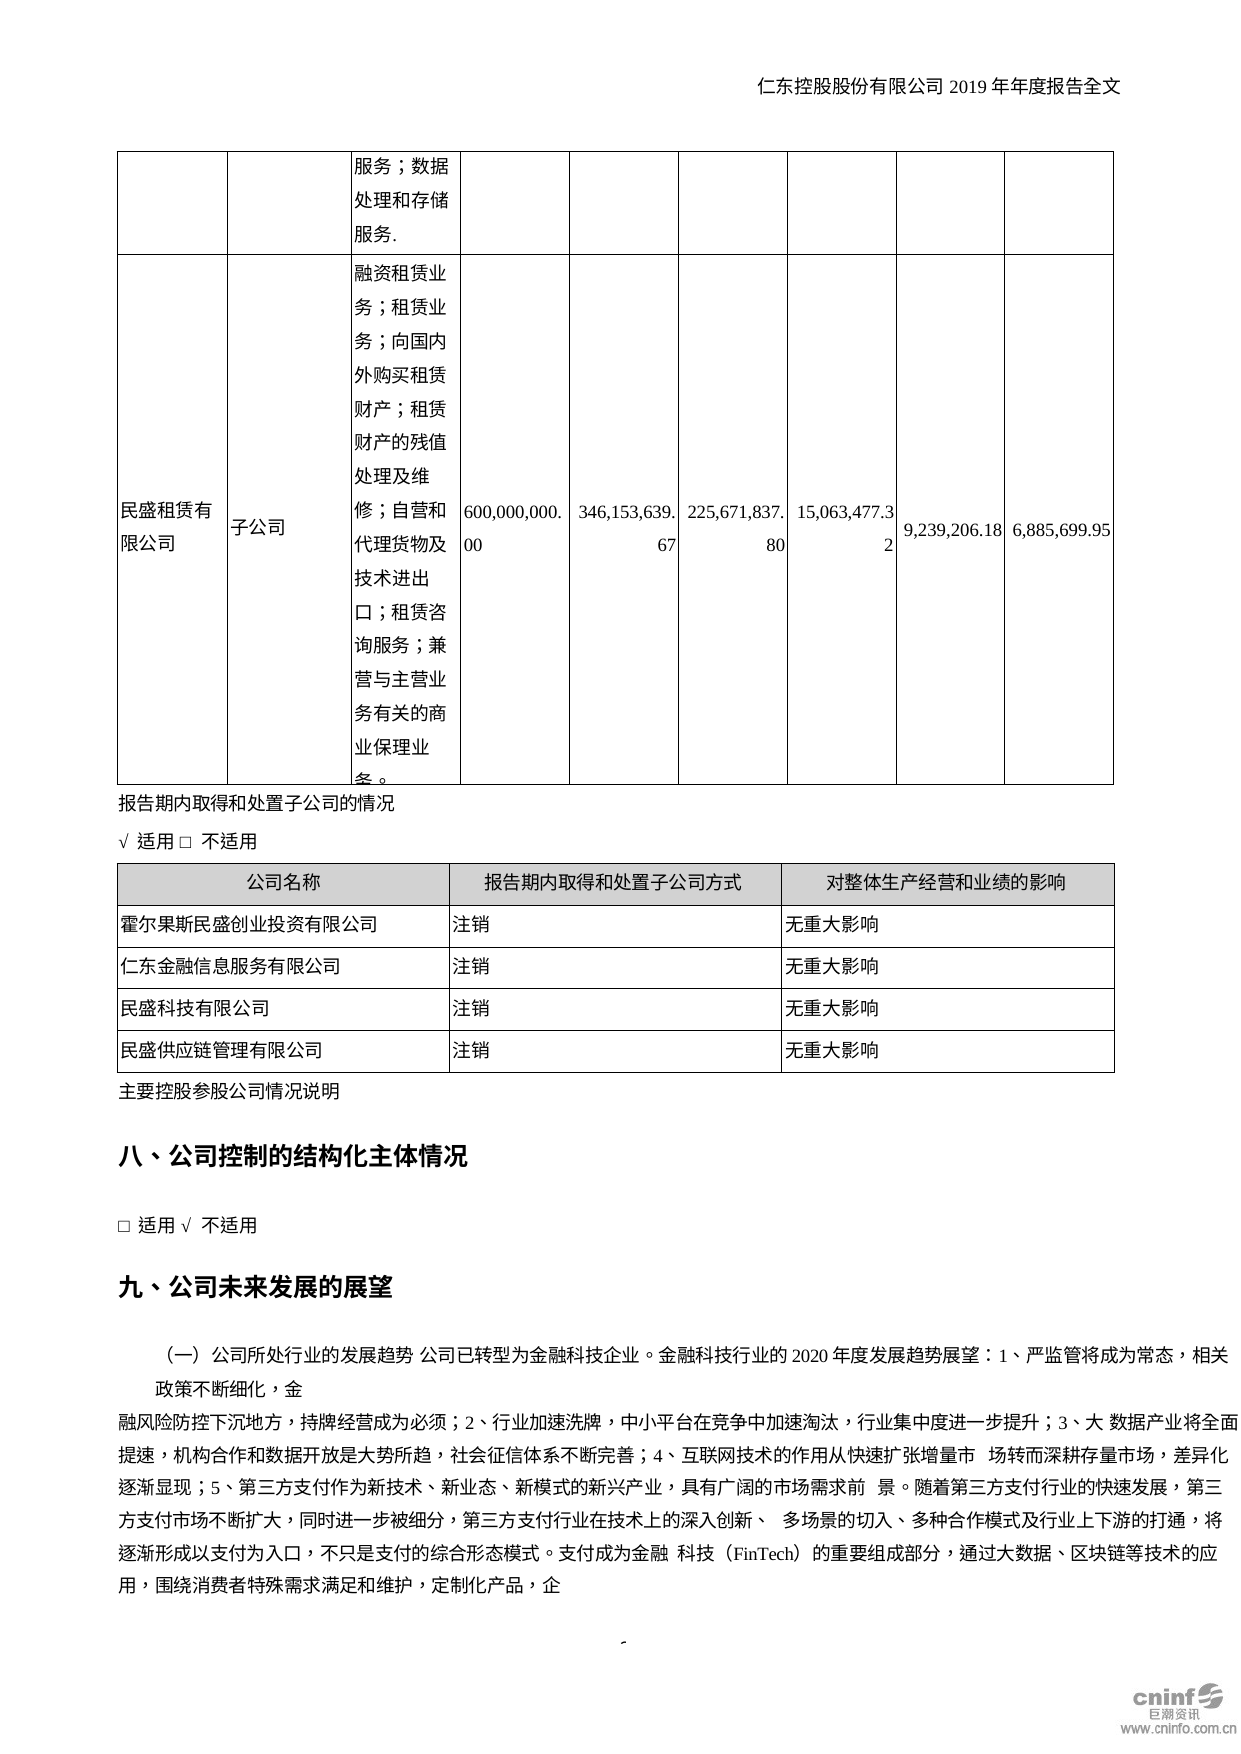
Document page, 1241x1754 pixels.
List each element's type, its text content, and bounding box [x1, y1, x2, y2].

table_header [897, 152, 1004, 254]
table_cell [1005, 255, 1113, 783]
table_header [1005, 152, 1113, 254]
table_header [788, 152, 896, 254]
subtitle 九、公司未来发展的展望 [118, 1270, 1240, 1304]
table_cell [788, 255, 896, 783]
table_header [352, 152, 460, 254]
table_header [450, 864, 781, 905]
picture [1115, 1680, 1240, 1737]
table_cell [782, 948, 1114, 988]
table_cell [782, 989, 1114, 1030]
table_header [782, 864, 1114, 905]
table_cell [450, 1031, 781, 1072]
text （一）公司所处行业的发展趋势 公司已转型为金融科技企业。金融科技行业的2020年度发展趋势展望：1、严监管将成为常态，相关政策不断细化，金 [156, 1343, 1240, 1402]
text □ 适用 √ 不适用 [118, 1212, 1240, 1238]
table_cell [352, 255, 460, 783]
subtitle 八、公司控制的结构化主体情况 [118, 1139, 1240, 1173]
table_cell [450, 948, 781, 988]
text 融风险防控下沉地方，持牌经营成为必须；2、行业加速洗牌，中小平台在竞争中加速淘汰，行业集中度进一步提升；3、大 数据产业将全面提速，机构合作和数据开放是大势所趋，社会征信体系不断完善；4、互联网技术的作用从快速扩张增量市 场转而深耕存量市场，差异化逐渐显现；5、第三方支付作为新技术、新业态、新模式的新兴产业，具有广阔的市场需求前 景。随着第三方支付行业的快速发展，第三方支付市场不断扩大，同时进一步被细分，第三方支付行业在技术上的深入创新、 多场景的切入、多种合作模式及行业上下游的打通，将逐渐形成以支付为入口，不只是支付的综合形态模式。支付成为金融 科技（FinTech）的重要组成部分，通过大数据、区块链等技术的应用，围绕消费者特殊需求满足和维护，定制化产品，企 [118, 1409, 1240, 1598]
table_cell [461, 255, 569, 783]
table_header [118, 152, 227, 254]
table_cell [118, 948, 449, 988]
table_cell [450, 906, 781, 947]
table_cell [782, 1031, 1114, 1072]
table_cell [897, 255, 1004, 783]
text √ 适用 □ 不适用 [118, 828, 1240, 853]
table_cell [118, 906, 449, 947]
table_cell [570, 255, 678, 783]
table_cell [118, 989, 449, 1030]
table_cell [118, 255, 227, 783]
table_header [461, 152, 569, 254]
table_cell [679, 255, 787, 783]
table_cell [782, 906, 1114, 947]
text 主要控股参股公司情况说明 [118, 1079, 1240, 1104]
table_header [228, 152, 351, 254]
text 报告期内取得和处置子公司的情况 [118, 790, 1240, 816]
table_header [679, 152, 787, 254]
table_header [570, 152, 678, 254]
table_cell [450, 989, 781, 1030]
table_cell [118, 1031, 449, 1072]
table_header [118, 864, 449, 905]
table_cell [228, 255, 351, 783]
